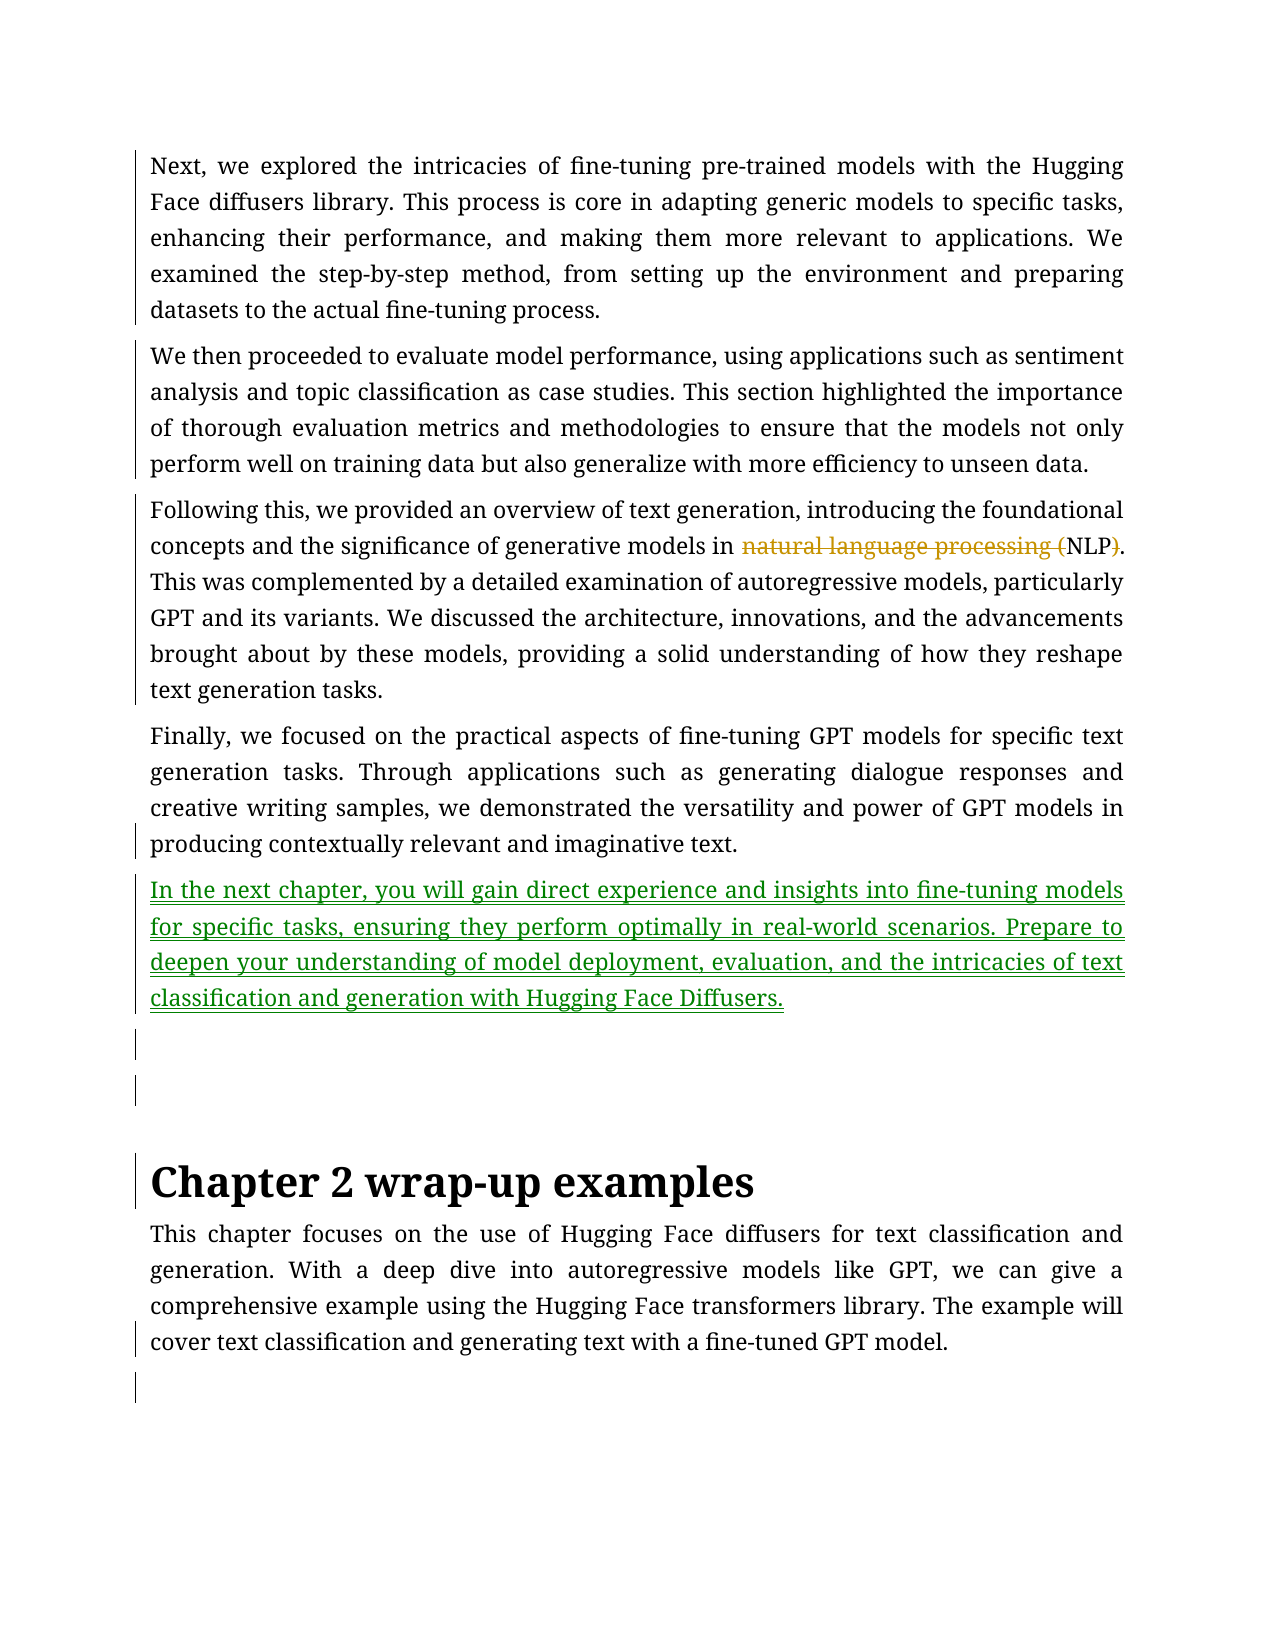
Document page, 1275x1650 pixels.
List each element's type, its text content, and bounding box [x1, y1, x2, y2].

subtitle Chapter 2 wrap-up examples [150, 1153, 1125, 1209]
text Following this, we provided an overview of text generation, introducing the foundational concepts and the significance of generative models in NLP. This was complemented by a detailed examination of autoregressive models, particularly GPT and its variants. We discussed the architecture, innovations, and the advancements brought about by these models, providing a solid understanding of how they reshape text generation tasks. [150, 494, 1125, 705]
text This chapter focuses on the use of Hugging Face diffusers for text classification and generation. With a deep dive into autoregressive models like GPT, we can give a comprehensive example using the Hugging Face transformers library. The example will cover text classification and generating text with a fine-tuned GPT model. [150, 1218, 1125, 1357]
text Finally, we focused on the practical aspects of fine-tuning GPT models for specific text generation tasks. Through applications such as generating dialogue responses and creative writing samples, we demonstrated the versatility and power of GPT models in producing contextually relevant and imaginative text. [150, 720, 1125, 859]
text Next, we explored the intricacies of fine-tuning pre-trained models with the Hugging Face diffusers library. This process is core in adapting generic models to specific tasks, enhancing their performance, and making them more relevant to applications. We examined the step-by-step method, from setting up the environment and preparing datasets to the actual fine-tuning process. [150, 150, 1125, 325]
text We then proceeded to evaluate model performance, using applications such as sentiment analysis and topic classification as case studies. This section highlighted the importance of thorough evaluation metrics and methodologies to ensure that the models not only perform well on training data but also generalize with more efficiency to unseen data. [150, 340, 1125, 479]
